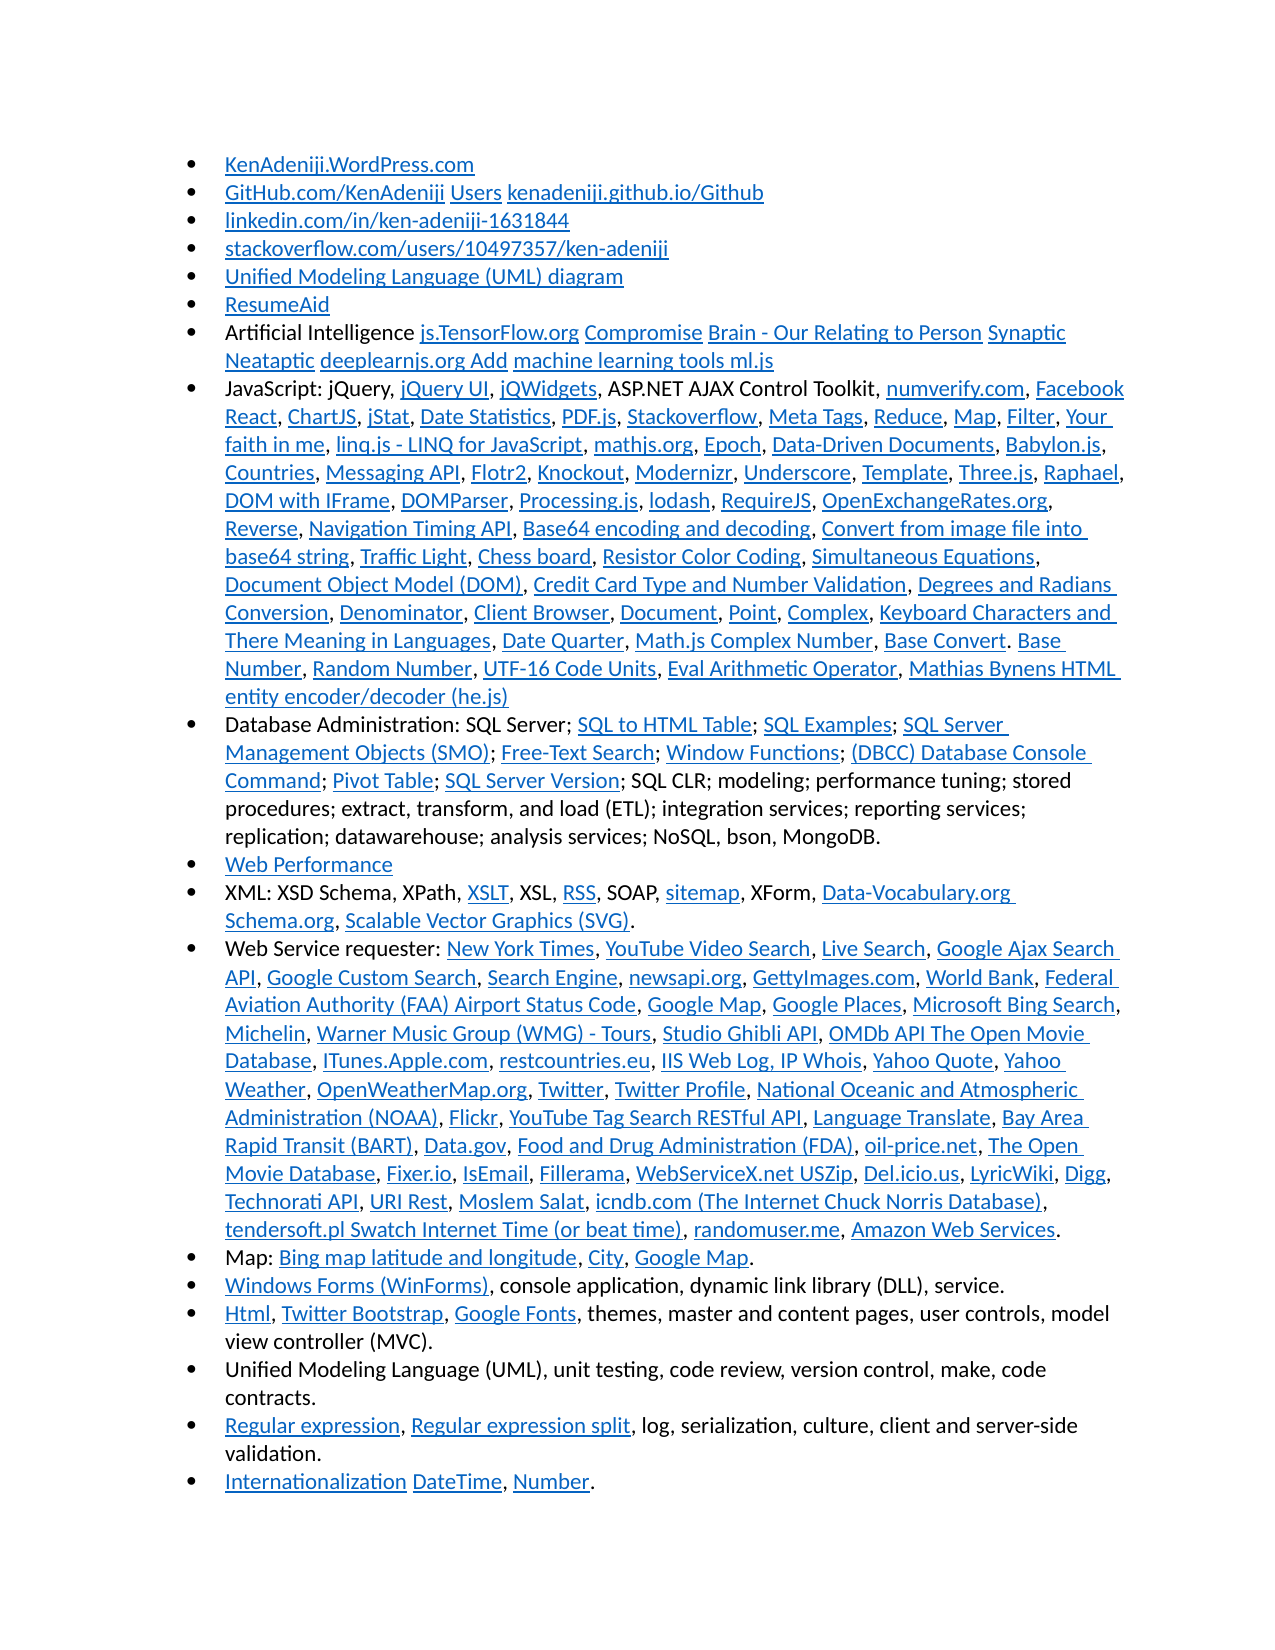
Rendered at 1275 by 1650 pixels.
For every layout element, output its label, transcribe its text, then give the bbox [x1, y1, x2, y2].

list Html, Twitter Bootstrap, Google Fonts, themes, master and content pages, user controls, model view controller (MVC). [187, 1299, 1125, 1355]
list XML: XSD Schema, XPath, XSLT, XSL, RSS, SOAP, sitemap, XForm, Data-Vocabulary.org Schema.org, Scalable Vector Graphics (SVG). [187, 878, 1125, 934]
list Artificial Intelligence js.TensorFlow.org Compromise Brain - Our Relating to Person Synaptic Neataptic deeplearnjs.org Add machine learning tools ml.js [187, 318, 1125, 374]
list KenAdeniji.WordPress.com [187, 150, 1125, 178]
list stackoverflow.com/users/10497357/ken-adeniji [187, 234, 1125, 262]
list Windows Forms (WinForms), console application, dynamic link library (DLL), service. [187, 1271, 1125, 1299]
list Web Service requester: New York Times, YouTube Video Search, Live Search, Google Ajax Search API, Google Custom Search, Search Engine, newsapi.org, GettyImages.com, World Bank, Federal Aviation Authority (FAA) Airport Status Code, Google Map, Google Places, Microsoft Bing Search, Michelin, Warner Music Group (WMG) - Tours, Studio Ghibli API, OMDb API The Open Movie Database, ITunes.Apple.com, restcountries.eu, IIS Web Log, IP Whois, Yahoo Quote, Yahoo Weather, OpenWeatherMap.org, Twitter, Twitter Profile, National Oceanic and Atmospheric Administration (NOAA), Flickr, YouTube Tag Search RESTful API, Language Translate, Bay Area Rapid Transit (BART), Data.gov, Food and Drug Administration (FDA), oil-price.net, The Open Movie Database, Fixer.io, IsEmail, Fillerama, WebServiceX.net USZip, Del.icio.us, LyricWiki, Digg, Technorati API, URI Rest, Moslem Salat, icndb.com (The Internet Chuck Norris Database), tendersoft.pl Swatch Internet Time (or beat time), randomuser.me, Amazon Web Services. [187, 934, 1125, 1243]
list Regular expression, Regular expression split, log, serialization, culture, client and server-side validation. [187, 1411, 1125, 1467]
list GitHub.com/KenAdeniji Users kenadeniji.github.io/Github [187, 178, 1125, 206]
list Unified Modeling Language (UML) diagram [187, 262, 1125, 290]
list JavaScript: jQuery, jQuery UI, jQWidgets, ASP.NET AJAX Control Toolkit, numverify.com, Facebook React, ChartJS, jStat, Date Statistics, PDF.js, Stackoverflow, Meta Tags, Reduce, Map, Filter, Your faith in me, linq.js - LINQ for JavaScript, mathjs.org, Epoch, Data-Driven Documents, Babylon.js, Countries, Messaging API, Flotr2, Knockout, Modernizr, Underscore, Template, Three.js, Raphael, DOM with IFrame, DOMParser, Processing.js, lodash, RequireJS, OpenExchangeRates.org, Reverse, Navigation Timing API, Base64 encoding and decoding, Convert from image file into base64 string, Traffic Light, Chess board, Resistor Color Coding, Simultaneous Equations, Document Object Model (DOM), Credit Card Type and Number Validation, Degrees and Radians Conversion, Denominator, Client Browser, Document, Point, Complex, Keyboard Characters and There Meaning in Languages, Date Quarter, Math.js Complex Number, Base Convert. Base Number, Random Number, UTF-16 Code Units, Eval Arithmetic Operator, Mathias Bynens HTML entity encoder/decoder (he.js) [187, 374, 1125, 710]
list Internationalization DateTime, Number. [187, 1467, 1125, 1495]
list linkedin.com/in/ken-adeniji-1631844 [187, 206, 1125, 234]
list Map: Bing map latitude and longitude, City, Google Map. [187, 1243, 1125, 1271]
list Unified Modeling Language (UML), unit testing, code review, version control, make, code contracts. [187, 1355, 1125, 1411]
list ResumeAid [187, 290, 1125, 318]
list Web Performance [187, 851, 1125, 878]
list Database Administration: SQL Server; SQL to HTML Table; SQL Examples; SQL Server Management Objects (SMO); Free-Text Search; Window Functions; (DBCC) Database Console Command; Pivot Table; SQL Server Version; SQL CLR; modeling; performance tuning; stored procedures; extract, transform, and load (ETL); integration services; reporting services; replication; datawarehouse; analysis services; NoSQL, bson, MongoDB. [187, 710, 1125, 851]
